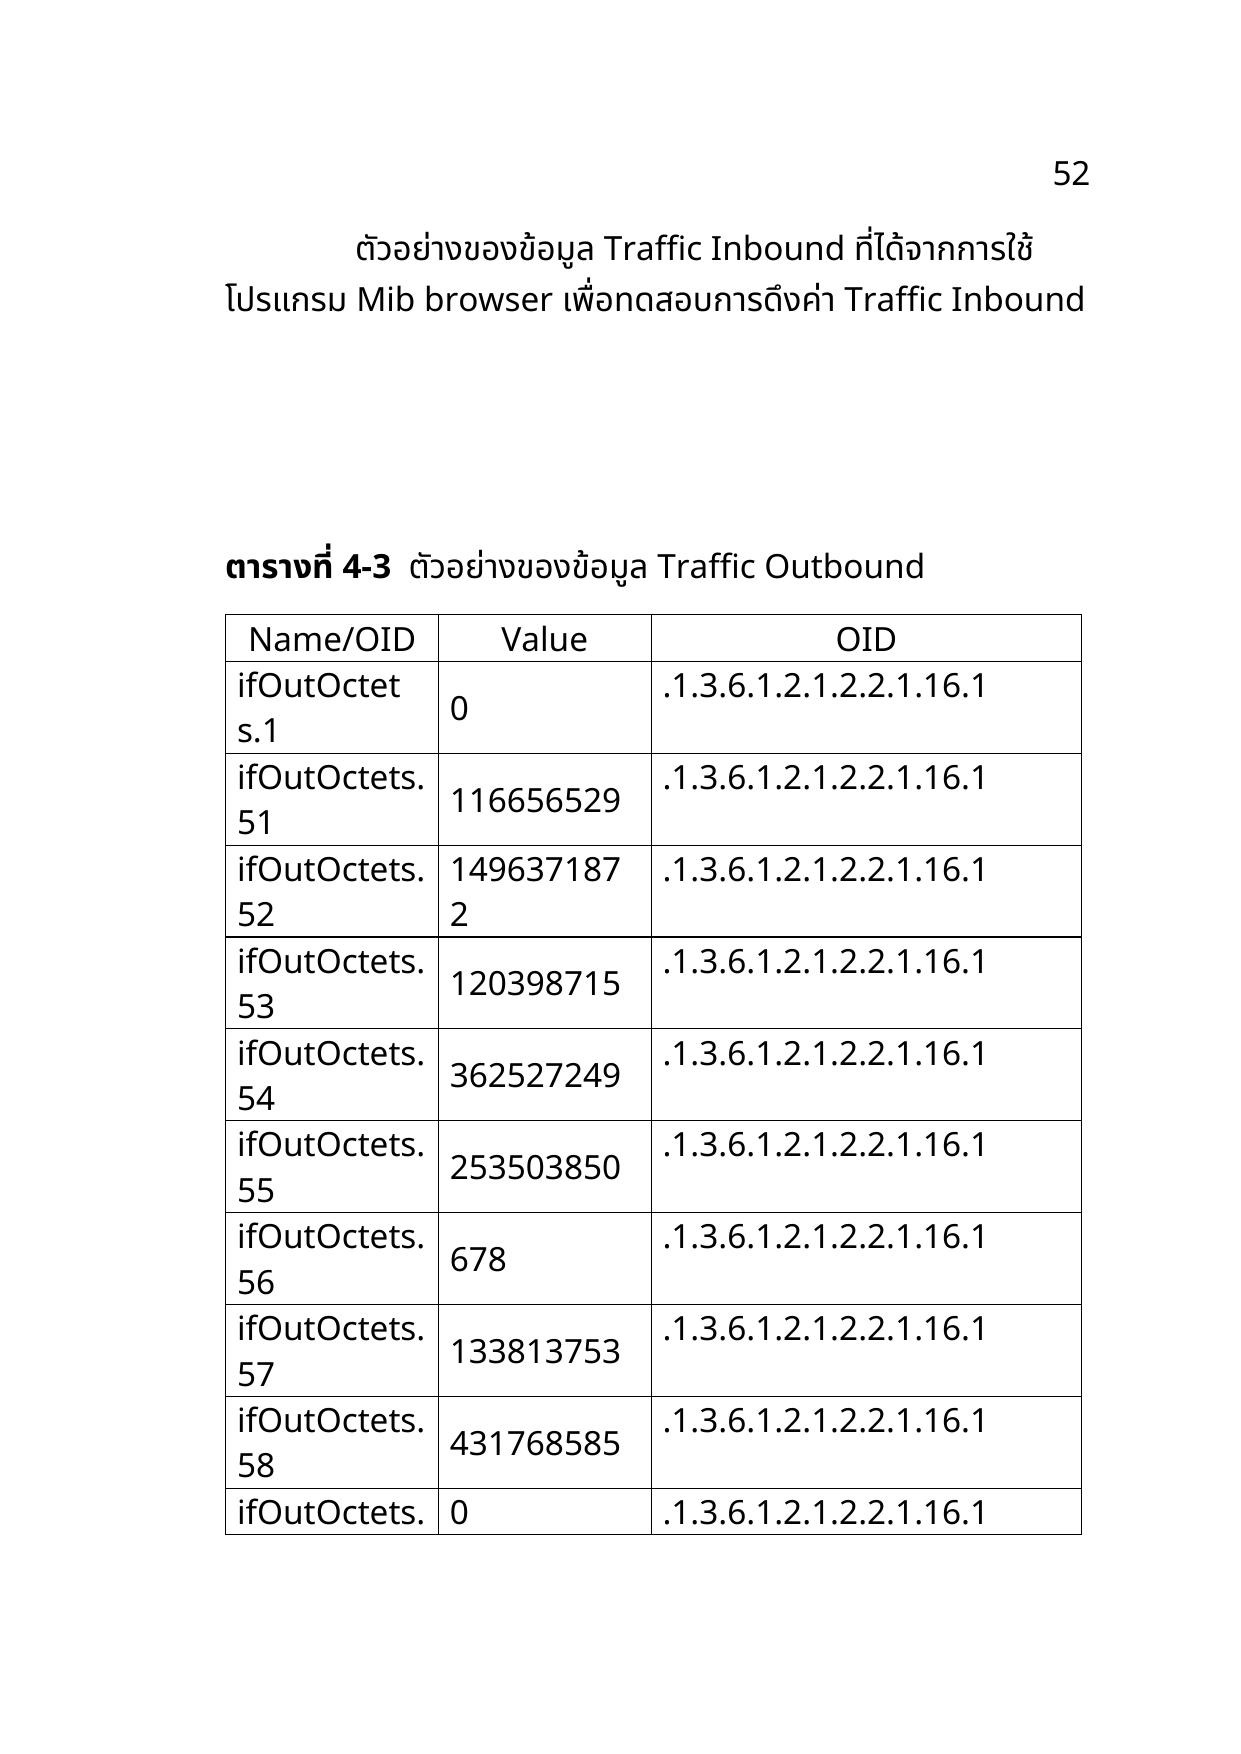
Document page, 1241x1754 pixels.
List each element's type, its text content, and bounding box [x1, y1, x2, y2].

table_cell .1.3.6.1.2.1.2.2.1.16.1 [652, 1305, 1081, 1396]
table_cell 253503850 [439, 1121, 651, 1212]
table_cell ifOutOctets.56 [226, 1213, 438, 1304]
table_cell 678 [439, 1213, 651, 1304]
table_cell 0 [439, 662, 651, 753]
table_cell ifOutOctets.57 [226, 1305, 438, 1396]
table_cell ifOutOctets.1 [226, 662, 438, 753]
table_cell ifOutOctets.54 [226, 1029, 438, 1120]
table_cell .1.3.6.1.2.1.2.2.1.16.1 [652, 1213, 1081, 1304]
text ตารางที่ 4-3 ตัวอย่างของข้อมูล Traffic Outbound [225, 543, 1090, 593]
table_cell .1.3.6.1.2.1.2.2.1.16.1 [652, 754, 1081, 844]
table_header Name/OID [226, 615, 438, 661]
table_cell 120398715 [439, 938, 651, 1028]
table_cell .1.3.6.1.2.1.2.2.1.16.1 [652, 1397, 1081, 1488]
table_cell 133813753 [439, 1305, 651, 1396]
table_cell 431768585 [439, 1397, 651, 1488]
table_cell .1.3.6.1.2.1.2.2.1.16.1 [652, 846, 1081, 936]
table_cell ifOutOctets.52 [226, 846, 438, 936]
table_cell ifOutOctets.59 [226, 1489, 438, 1534]
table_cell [652, 1489, 1081, 1534]
table_cell .1.3.6.1.2.1.2.2.1.16.1 [652, 938, 1081, 1028]
table_cell .1.3.6.1.2.1.2.2.1.16.1 [652, 662, 1081, 753]
table_cell ifOutOctets.53 [226, 938, 438, 1028]
table_cell 1496371872 [439, 846, 651, 936]
text ตัวอย่างของข้อมูล Traffic Inbound ที่ได้จากการใช้โปรแกรม Mib browser เพื่อทดสอบการดึงค่า Traffic Inbound [225, 225, 1090, 326]
table_cell 362527249 [439, 1029, 651, 1120]
table_header Value [439, 615, 651, 661]
table_cell .1.3.6.1.2.1.2.2.1.16.1 [652, 1121, 1081, 1212]
table_cell .1.3.6.1.2.1.2.2.1.16.1 [652, 1029, 1081, 1120]
table_cell 116656529 [439, 754, 651, 844]
table_cell ifOutOctets.51 [226, 754, 438, 844]
table_cell ifOutOctets.55 [226, 1121, 438, 1212]
table_cell ifOutOctets.58 [226, 1397, 438, 1488]
table_cell 0 [439, 1489, 651, 1534]
table_header OID [652, 615, 1081, 661]
